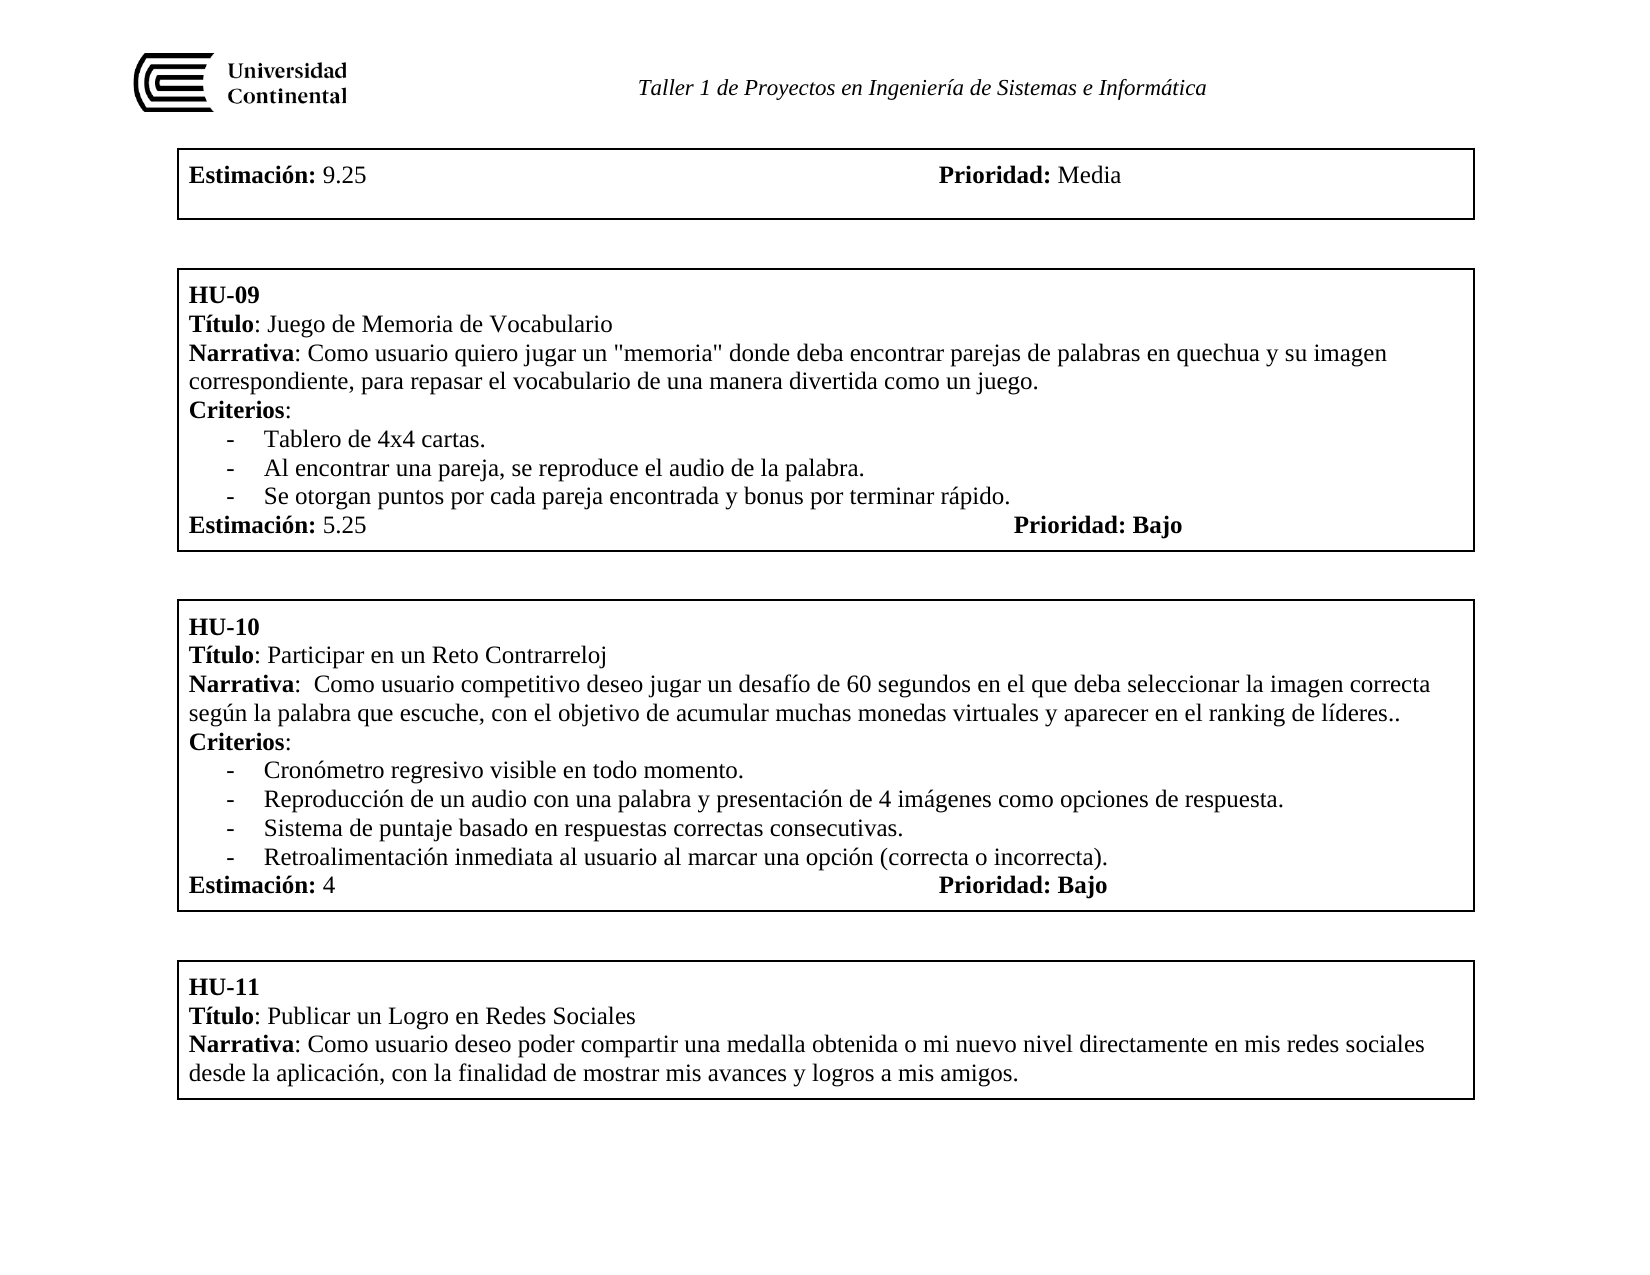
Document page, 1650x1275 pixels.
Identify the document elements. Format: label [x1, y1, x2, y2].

picture [133, 53, 347, 112]
